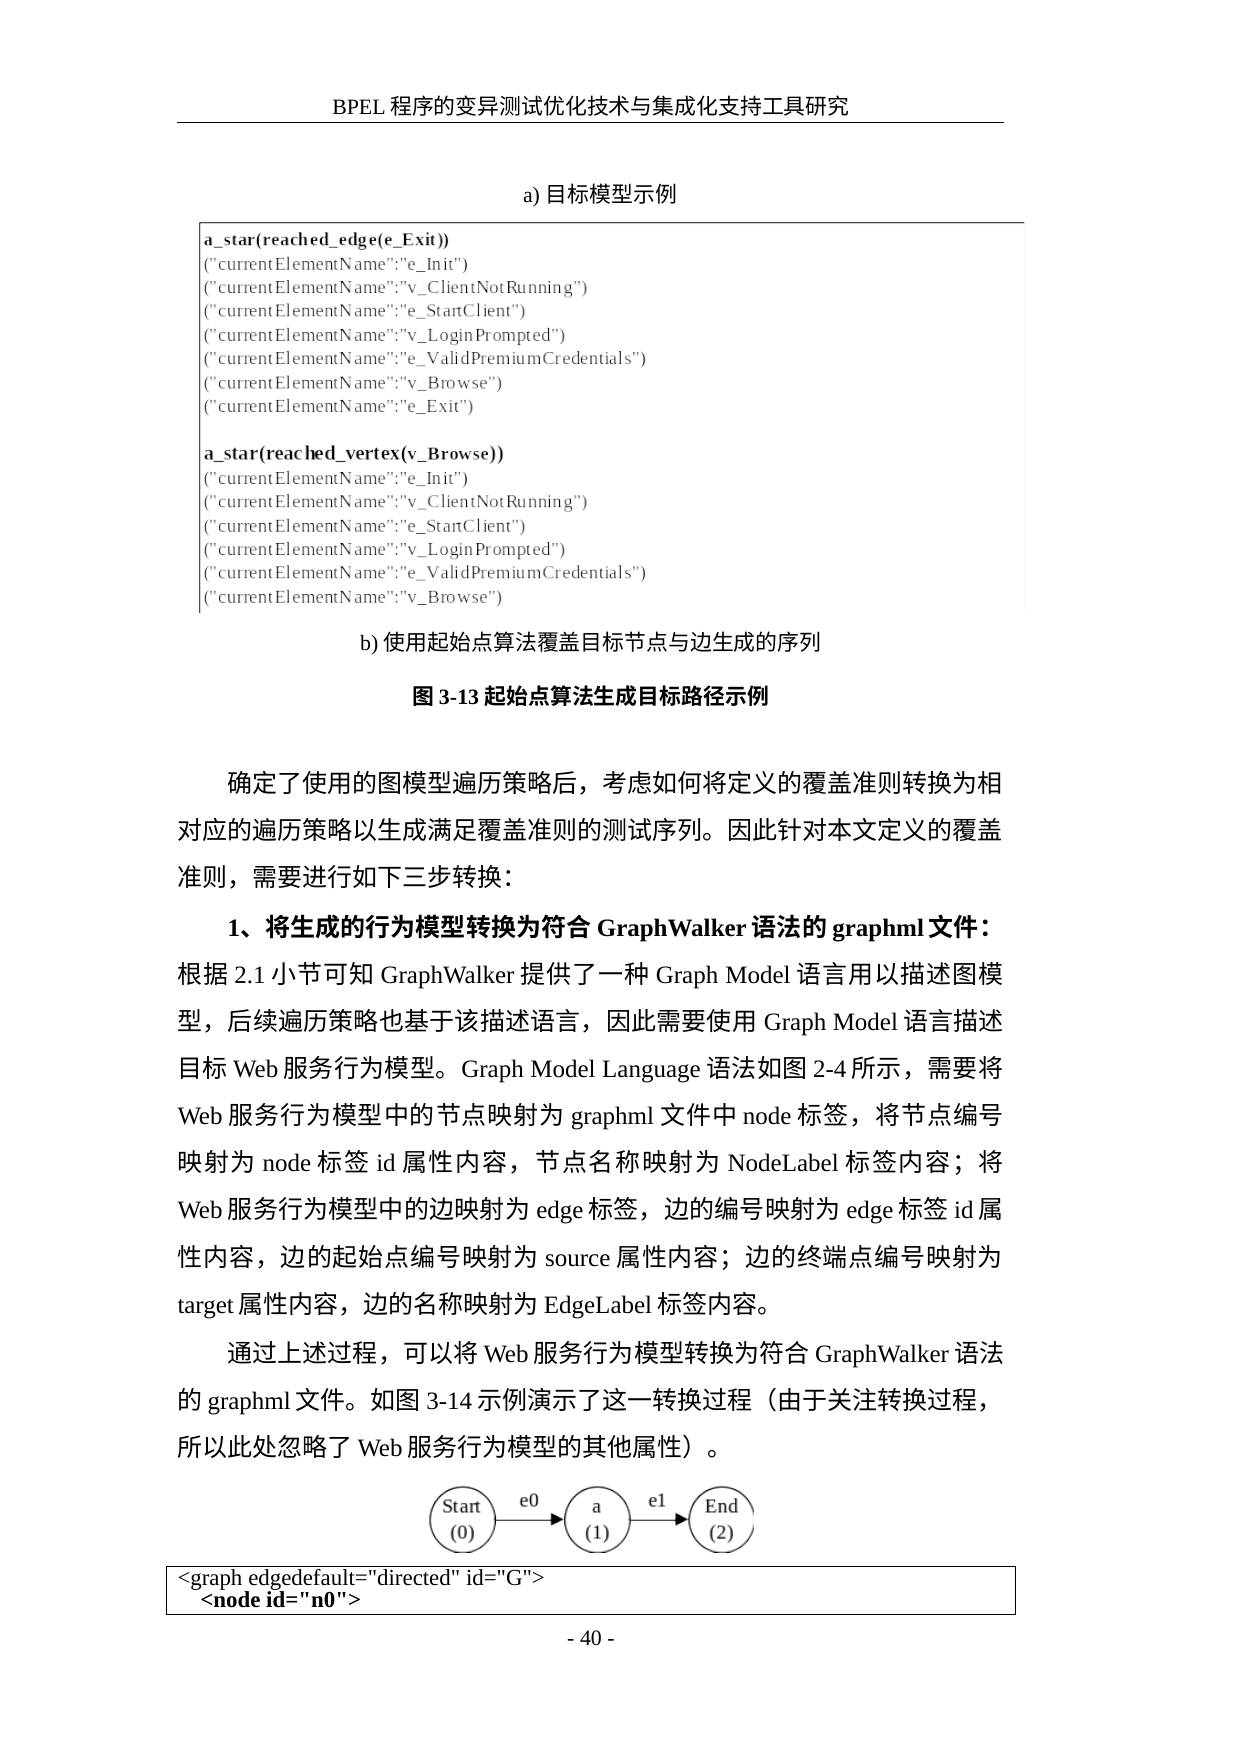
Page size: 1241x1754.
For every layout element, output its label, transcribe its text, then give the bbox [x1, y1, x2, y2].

text 图3-13 起始点算法生成目标路径示例 [177, 679, 1004, 710]
text 1、将生成的行为模型转换为符合GraphWalker语法的graphml文件：根据2.1小节可知GraphWalker提供了一种Graph Model语言用以描述图模型，后续遍历策略也基于该描述语言，因此需要使用Graph Model语言描述目标Web服务行为模型。Graph Model Language语法如图2-4所示，需要将Web服务行为模型中的节点映射为graphml文件中node标签，将节点编号映射为node标签id属性内容，节点名称映射为NodeLabel标签内容；将Web服务行为模型中的边映射为edge标签，边的编号映射为edge标签id属性内容，边的起始点编号映射为source属性内容；边的终端点编号映射为target属性内容，边的名称映射为EdgeLabel标签内容。 [177, 907, 1004, 1320]
text 通过上述过程，可以将Web服务行为模型转换为符合GraphWalker语法的graphml文件。如图3-14示例演示了这一转换过程（由于关注转换过程，所以此处忽略了Web服务行为模型的其他属性）。 [177, 1334, 1004, 1464]
text b) 使用起始点算法覆盖目标节点与边生成的序列 [177, 221, 1004, 657]
text a) 目标模型示例 [177, 177, 1004, 209]
text 确定了使用的图模型遍历策略后，考虑如何将定义的覆盖准则转换为相对应的遍历策略以生成满足覆盖准则的测试序列。因此针对本文定义的覆盖准则，需要进行如下三步转换： [177, 764, 1004, 894]
